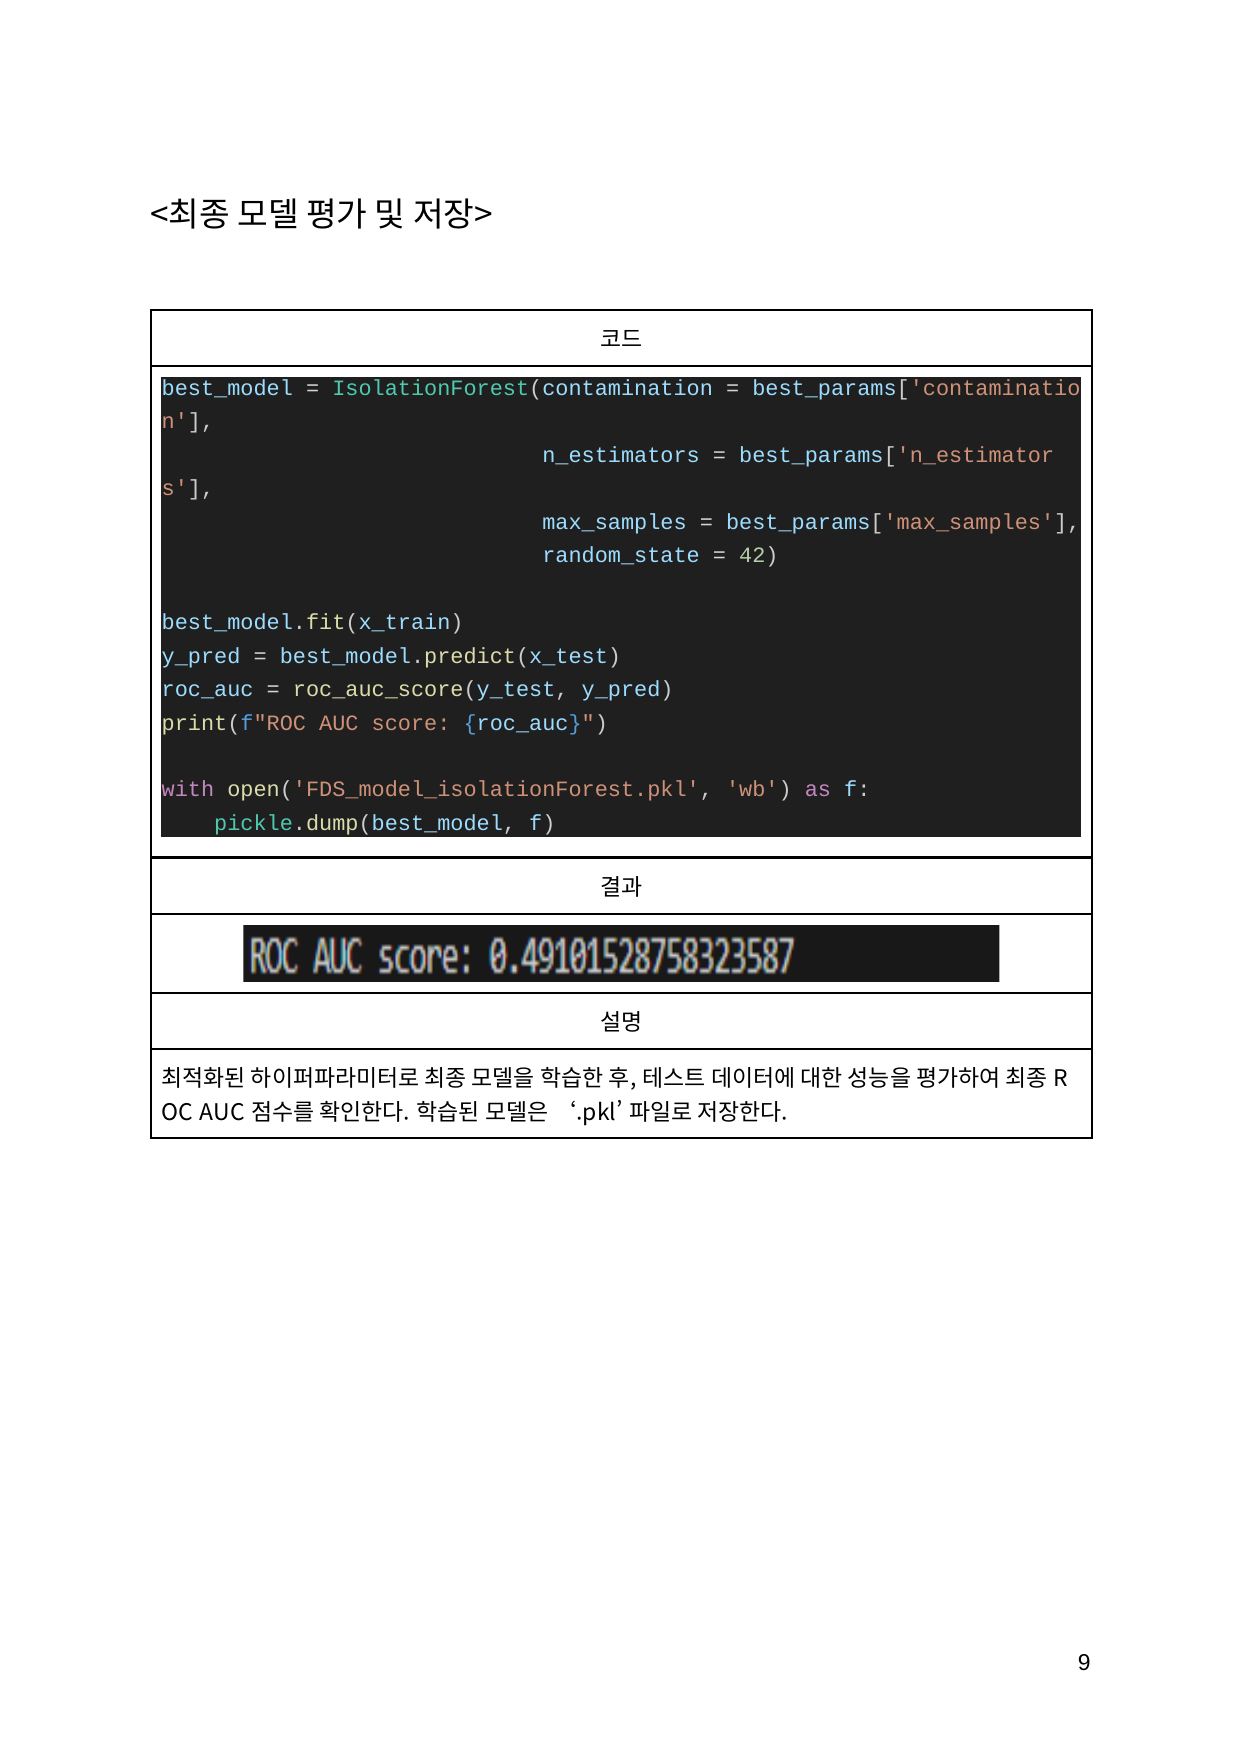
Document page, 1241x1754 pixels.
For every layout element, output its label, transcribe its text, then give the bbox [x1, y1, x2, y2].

table_cell 결과 [152, 859, 1091, 912]
subtitle <최종 모델 평가 및 저장> [150, 187, 1090, 236]
table_cell best_model = IsolationForest(contamination = best_params['contamination'], n_estimators = best_params['n_estimators'], max_samples = best_params['max_samples'], random_state = 42) best_model.fit(x_train) y_pred = best_model.predict(x_test) roc_auc = roc_auc_score(y_test, y_pred) print(f"ROC AUC score: {roc_auc}") with open('FDS_model_isolationForest.pkl', 'wb') as f: pickle.dump(best_model, f) [152, 367, 1091, 856]
table_header 코드 [152, 311, 1091, 365]
picture [243, 925, 1000, 982]
table_cell 최적화된 하이퍼파라미터로 최종 모델을 학습한 후, 테스트 데이터에 대한 성능을 평가하여 최종 ROC AUC 점수를 확인한다. 학습된 모델은 ‘.pkl’ 파일로 저장한다. [152, 1050, 1091, 1137]
table_cell [152, 915, 1091, 992]
table_cell 설명 [152, 994, 1091, 1048]
